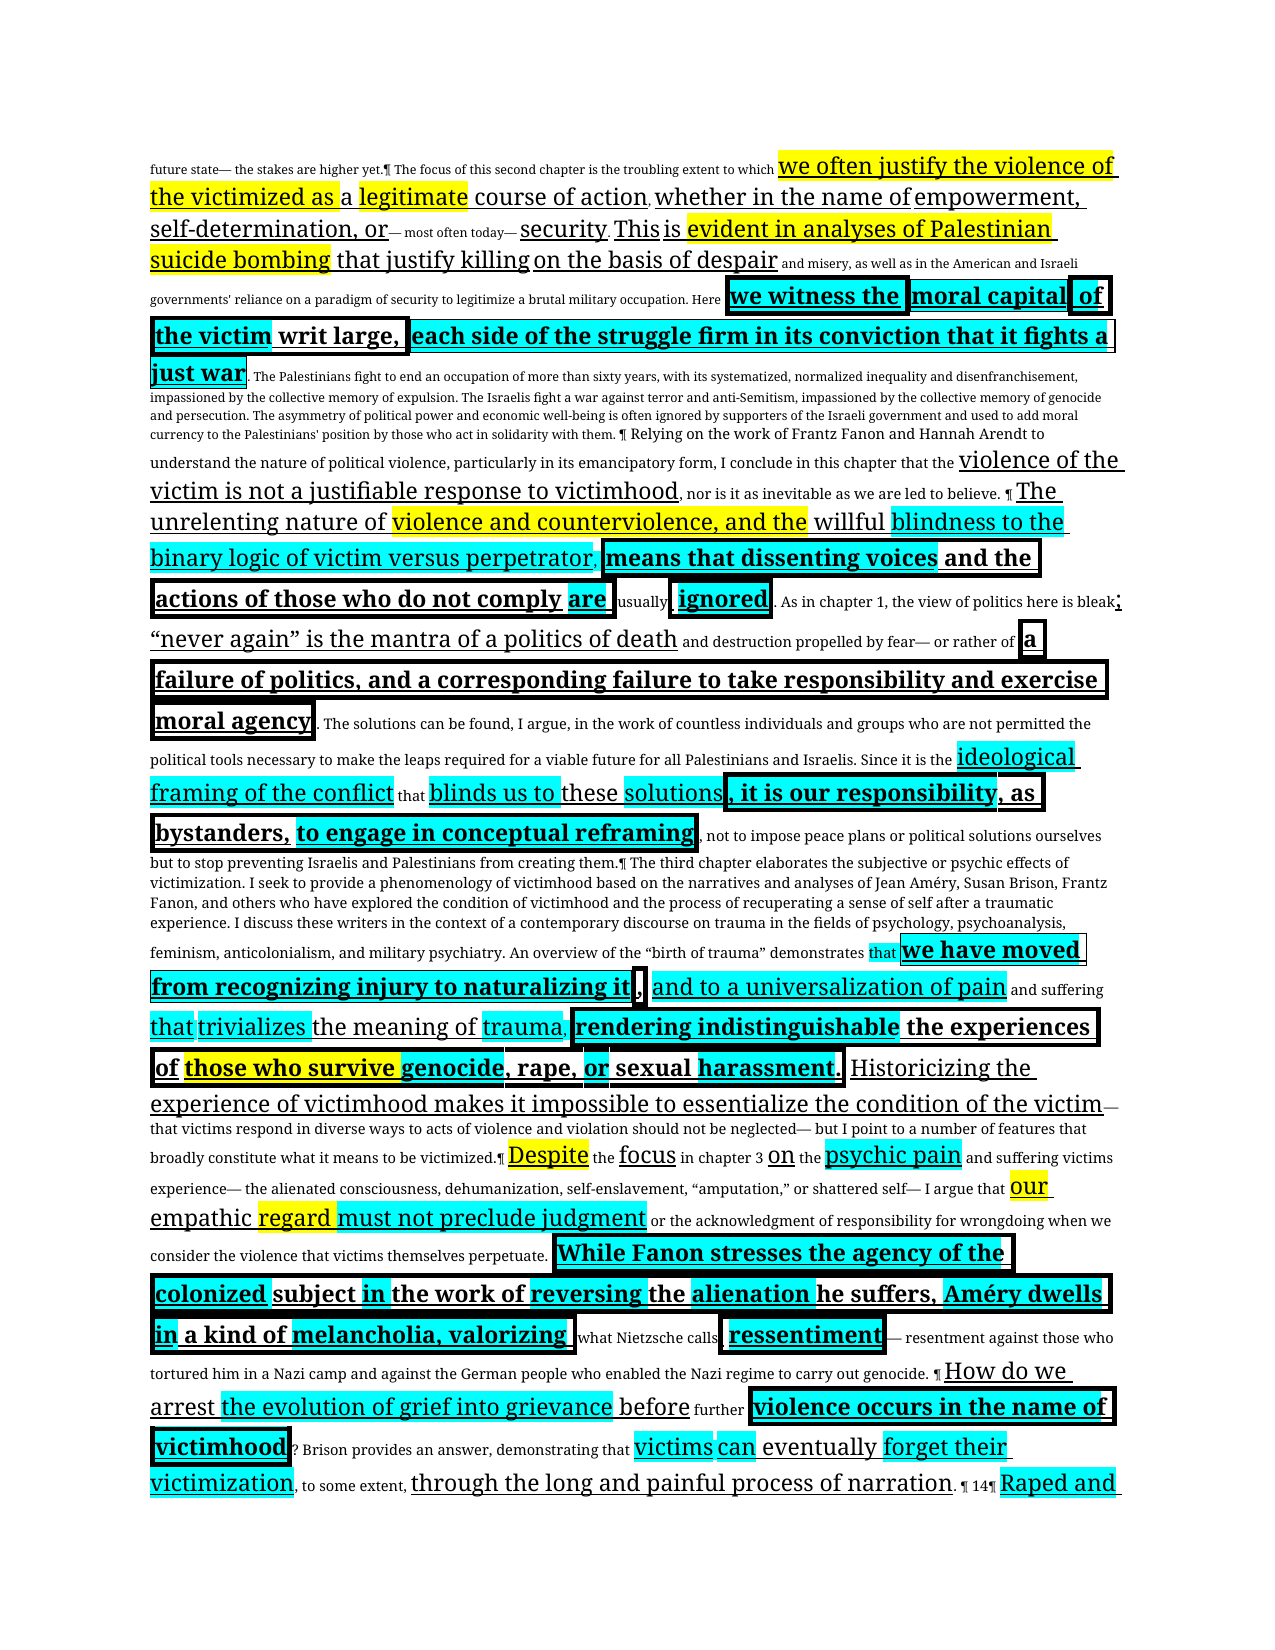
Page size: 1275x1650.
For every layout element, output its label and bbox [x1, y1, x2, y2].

text [150, 150, 1125, 1498]
